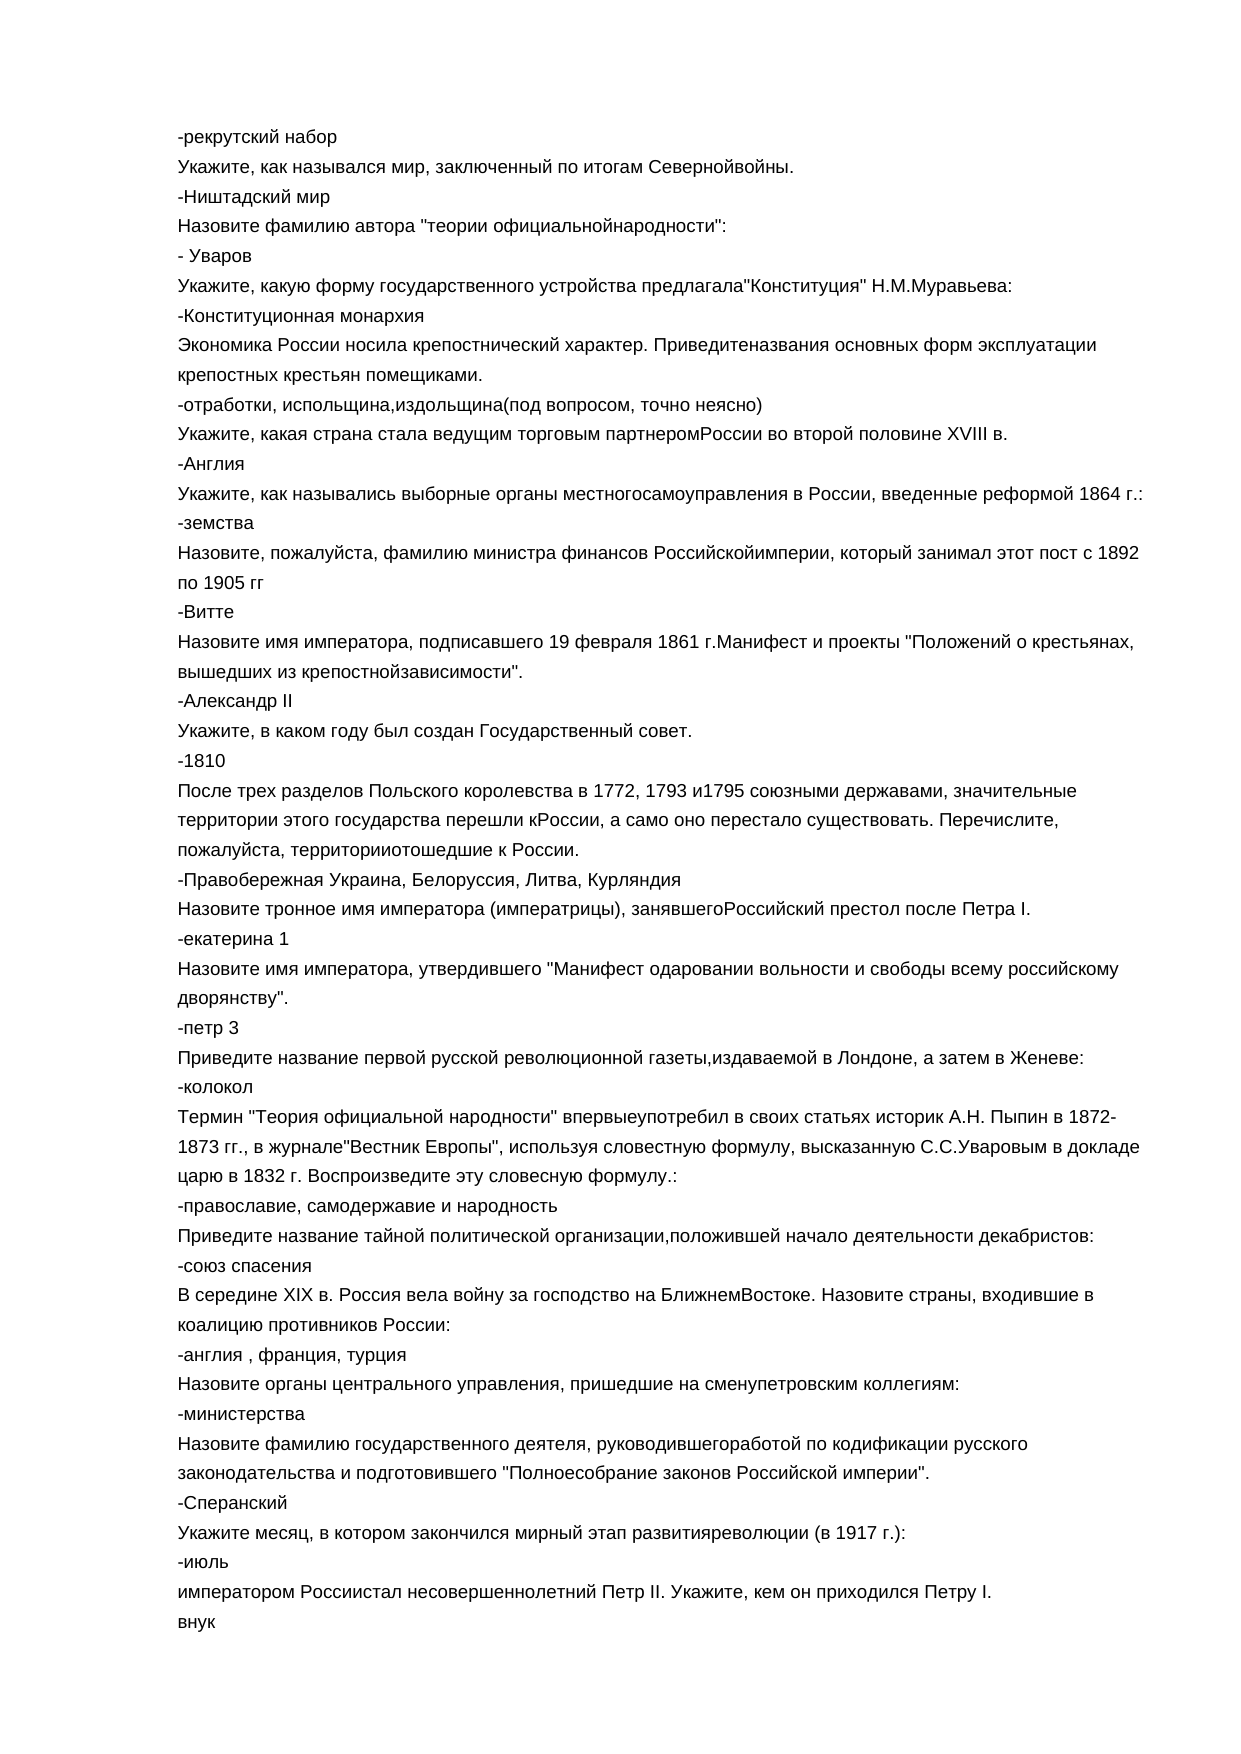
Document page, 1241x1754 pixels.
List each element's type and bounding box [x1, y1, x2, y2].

text [177, 118, 1152, 1632]
